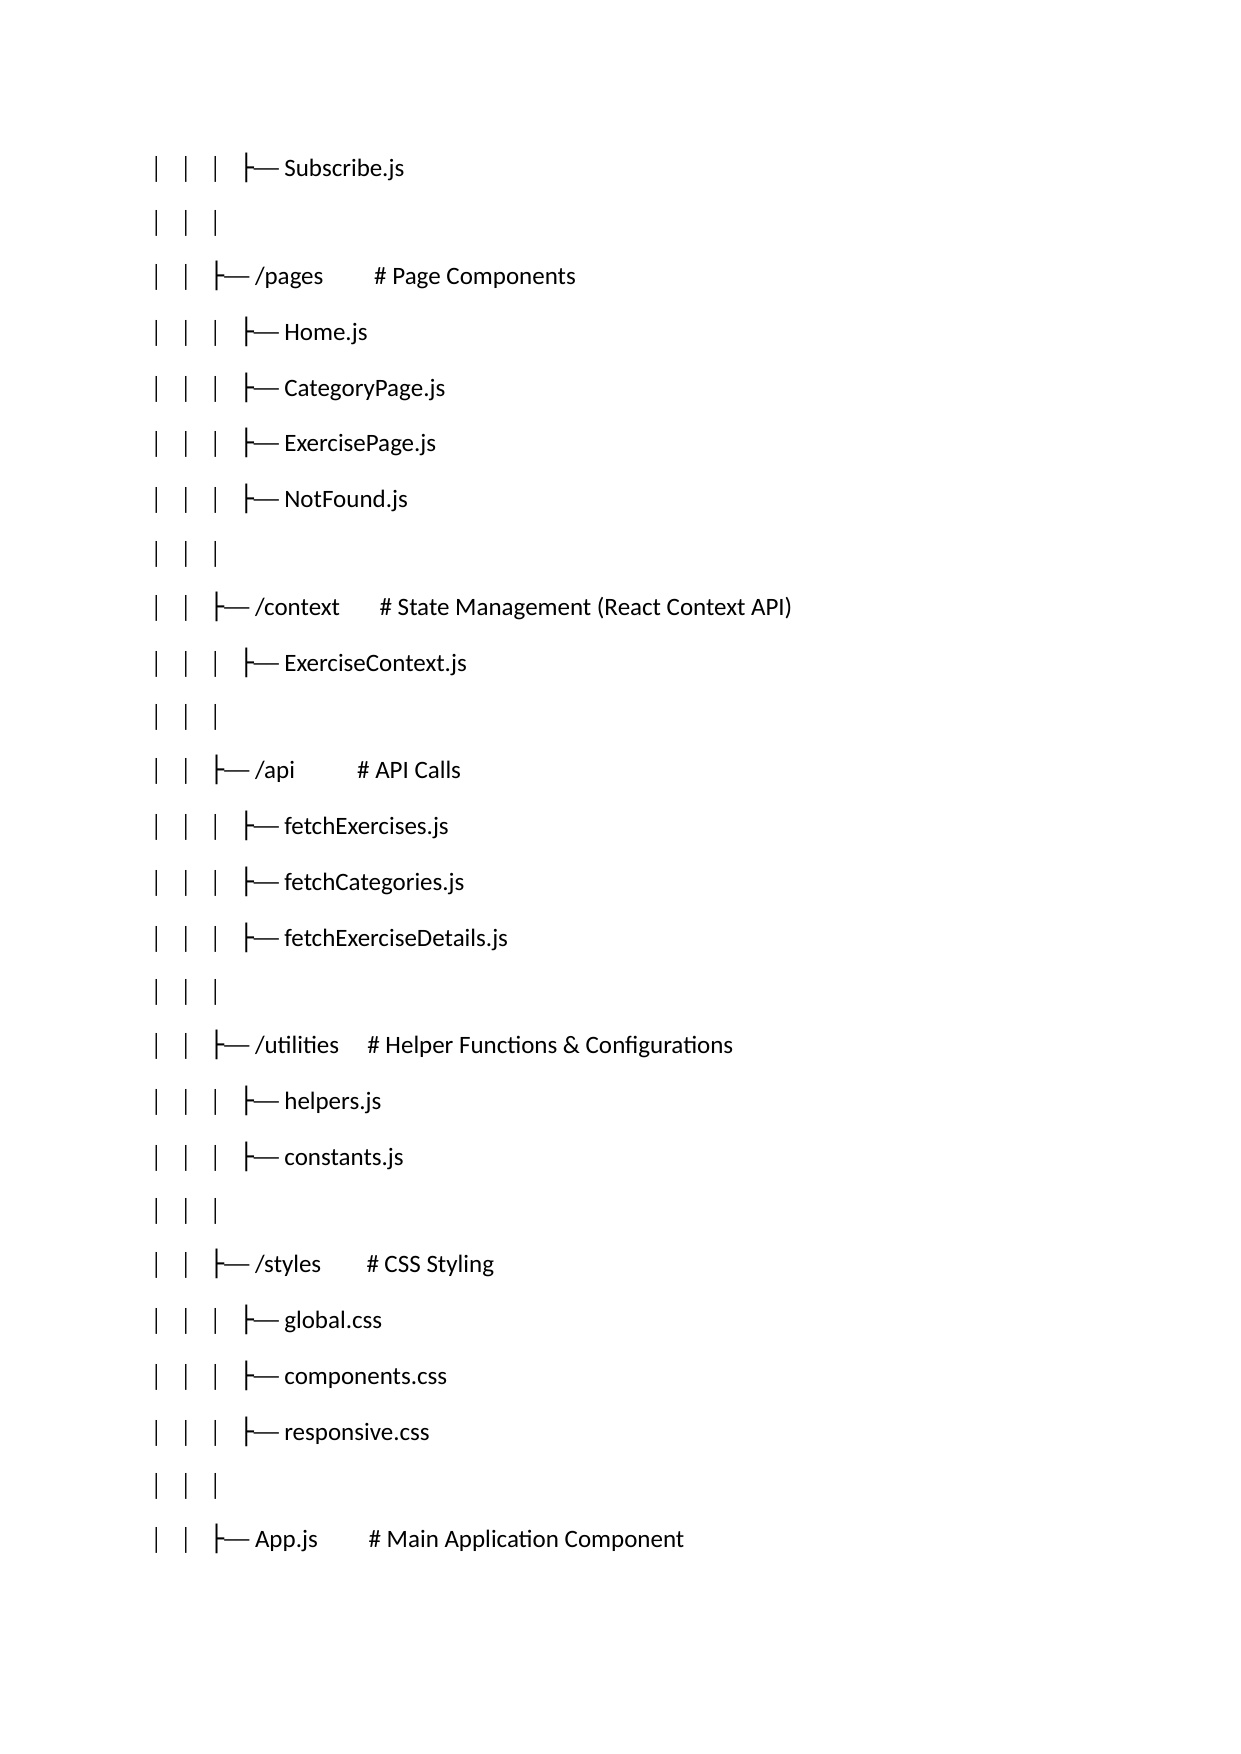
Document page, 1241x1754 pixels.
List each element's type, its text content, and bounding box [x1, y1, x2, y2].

text │ │ │ ├── fetchExerciseDetails.js [150, 919, 1090, 953]
text │ │ ├── /pages # Page Components [150, 257, 1090, 292]
text │ │ ├── /api # API Calls [150, 752, 1090, 786]
text │ │ │ [150, 537, 1090, 567]
text │ │ ├── /styles # CSS Styling [150, 1246, 1090, 1280]
text │ │ │ ├── responsive.css [150, 1413, 1090, 1447]
text │ │ │ ├── helpers.js [150, 1082, 1090, 1117]
text │ │ │ ├── Home.js [150, 313, 1090, 347]
text │ │ │ ├── global.css [150, 1302, 1090, 1336]
text │ │ ├── /context # State Management (React Context API) [150, 588, 1090, 622]
text │ │ │ ├── ExercisePage.js [150, 425, 1090, 459]
text │ │ │ ├── constants.js [150, 1138, 1090, 1172]
text │ │ ├── /utilities # Helper Functions & Configurations [150, 1027, 1090, 1061]
text │ │ │ [150, 700, 1090, 731]
text │ │ │ [150, 1194, 1090, 1225]
text │ │ │ ├── Subscribe.js [150, 150, 1090, 184]
text │ │ │ [150, 1469, 1090, 1500]
text │ │ │ [150, 975, 1090, 1006]
text │ │ │ ├── fetchExercises.js [150, 807, 1090, 842]
text │ │ ├── App.js # Main Application Component [150, 1521, 1090, 1555]
text │ │ │ ├── CategoryPage.js [150, 369, 1090, 403]
text │ │ │ ├── NotFound.js [150, 481, 1090, 515]
text │ │ │ [150, 206, 1090, 236]
text │ │ │ ├── components.css [150, 1357, 1090, 1392]
text │ │ │ ├── ExerciseContext.js [150, 644, 1090, 678]
text │ │ │ ├── fetchCategories.js [150, 863, 1090, 897]
